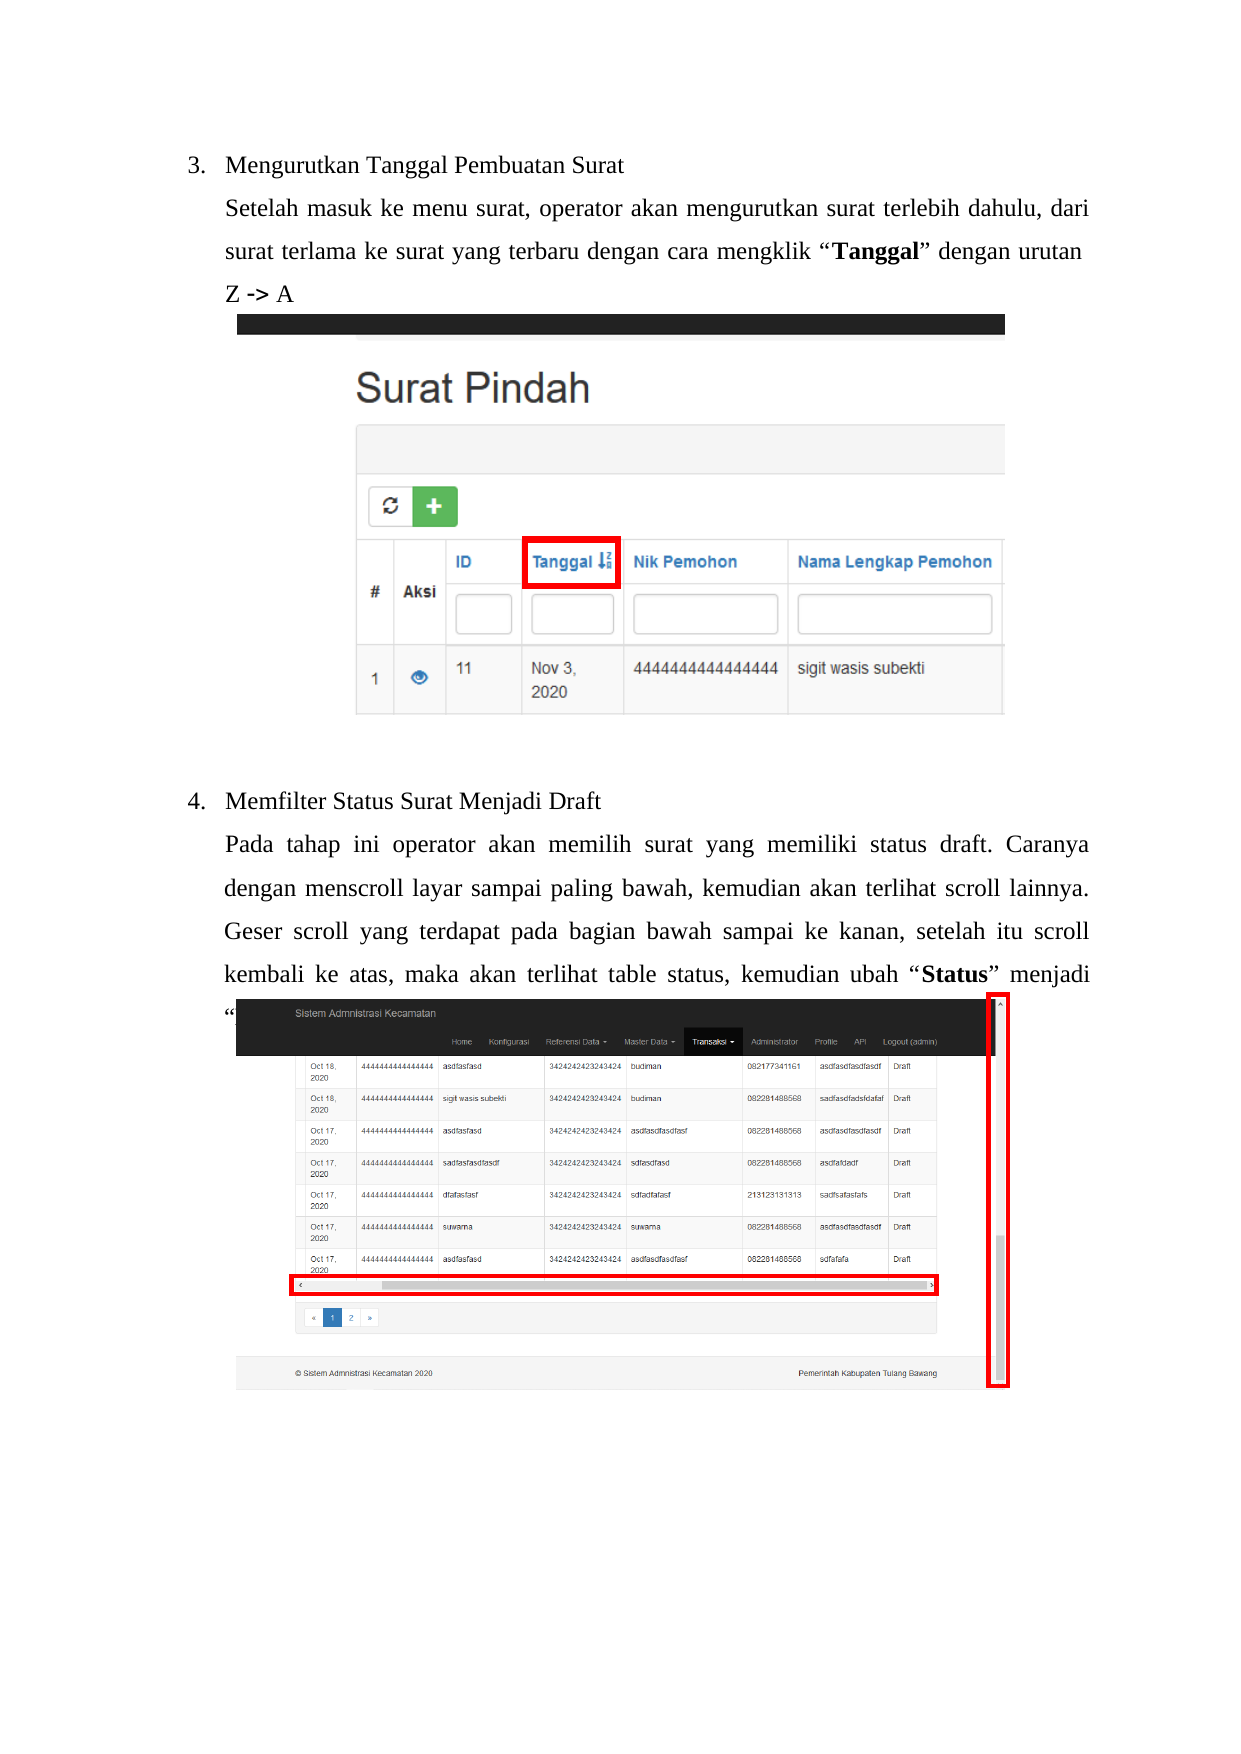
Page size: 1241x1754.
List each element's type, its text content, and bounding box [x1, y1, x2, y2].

picture [991, 999, 1005, 1384]
list Setelah masuk ke menu surat, operator akan mengurutkan surat terlebih dahulu, dari surat terlama ke surat yang terbaru dengan cara mengklik “Tanggal” dengan urutan Z A [225, 193, 1090, 308]
list Pada tahap ini operator akan memilih surat yang memiliki status draft. Caranya dengan menscroll layar sampai paling bawah, kemudian akan terlihat scroll lainnya. Geser scroll yang terdapat pada bagian bawah sampai ke kanan, setelah itu scroll kembali ke atas, maka akan terlihat table status, kemudian ubah “Status” menjadi “Draft” [224, 829, 1090, 1031]
picture [236, 999, 1005, 1390]
list Mengurutkan Tanggal Pembuatan Surat [187, 150, 1090, 179]
picture [237, 314, 1005, 715]
list Memfilter Status Surat Menjadi Draft [187, 786, 1090, 815]
